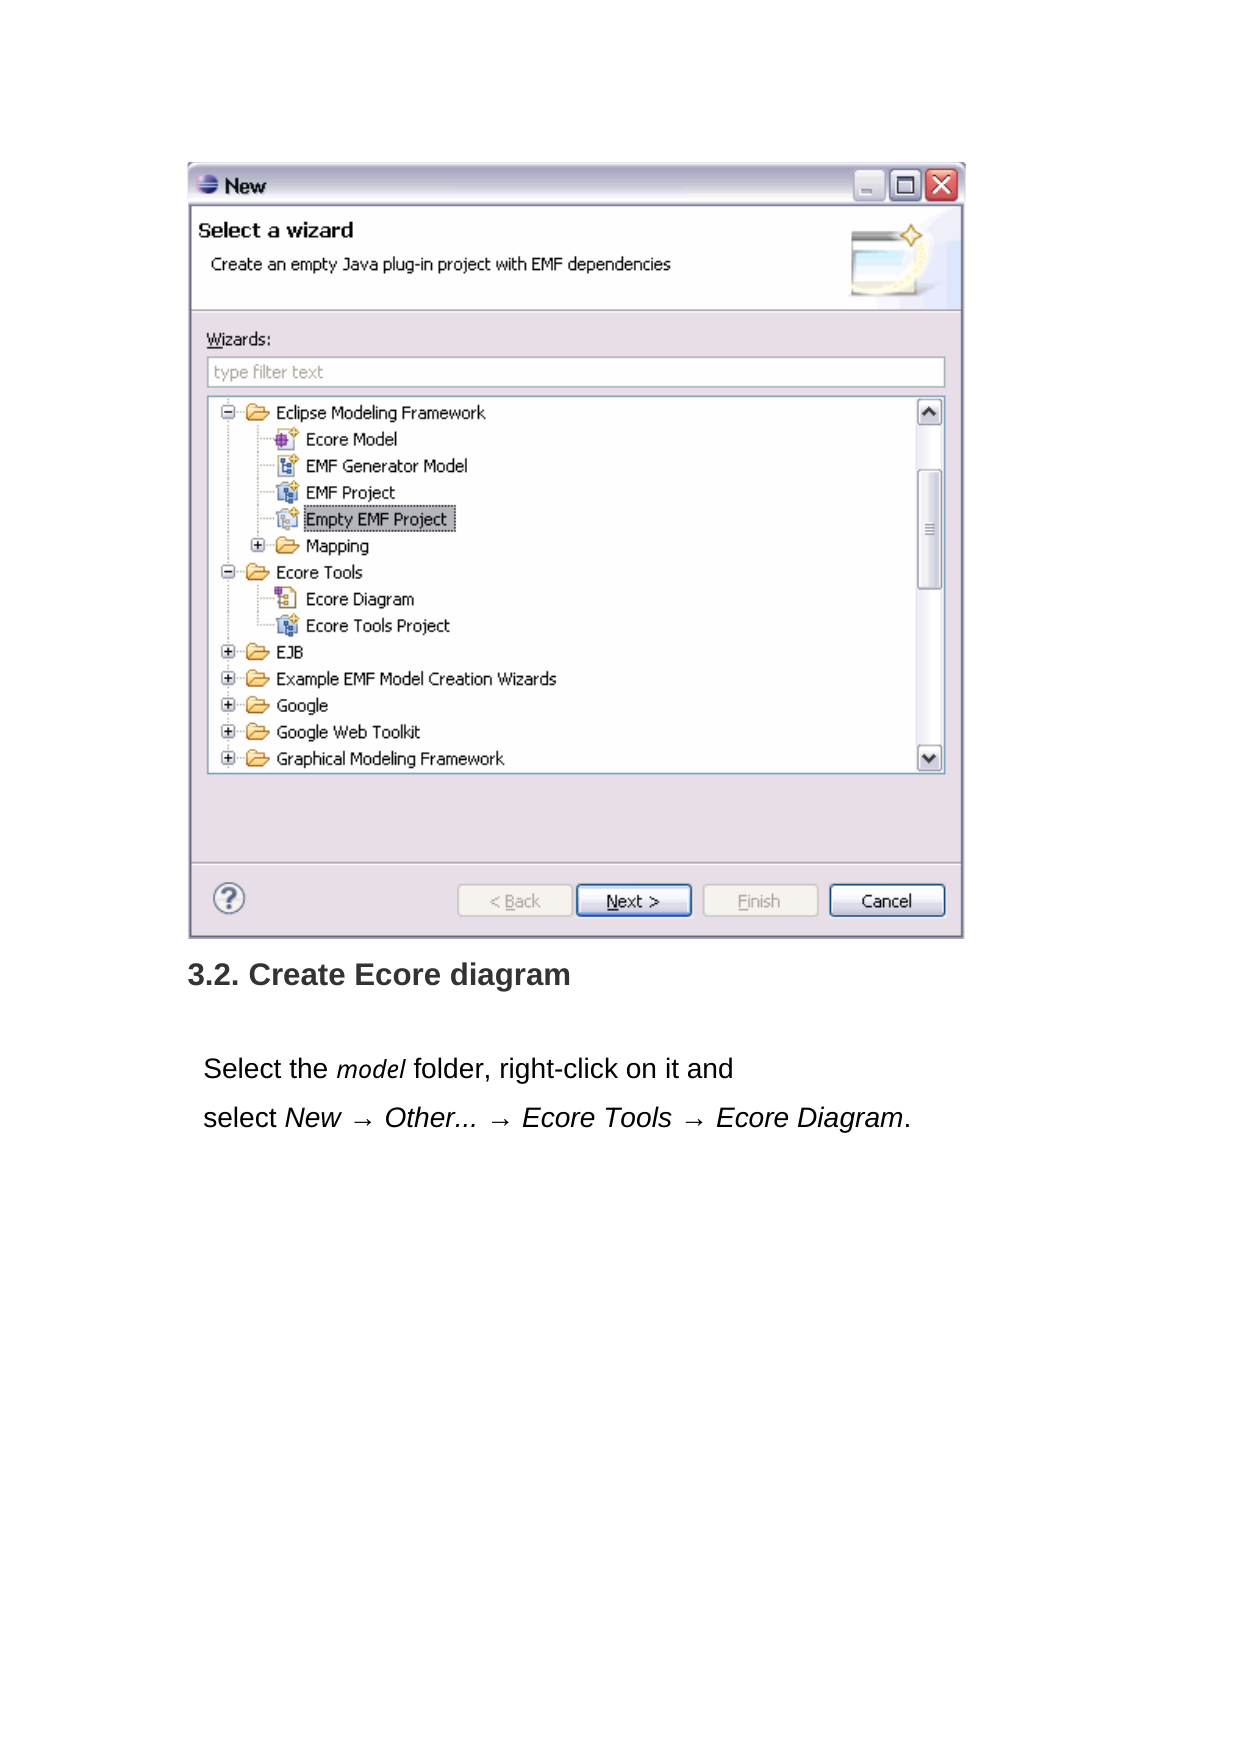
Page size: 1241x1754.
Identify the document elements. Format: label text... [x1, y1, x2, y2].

picture [187, 162, 966, 939]
text Select the model folder, right-click on it and select New → Other... → Ecore Tools → Ecore Diagram. [203, 1036, 1037, 1134]
text 3.2. Create Ecore diagram [187, 942, 1053, 1007]
